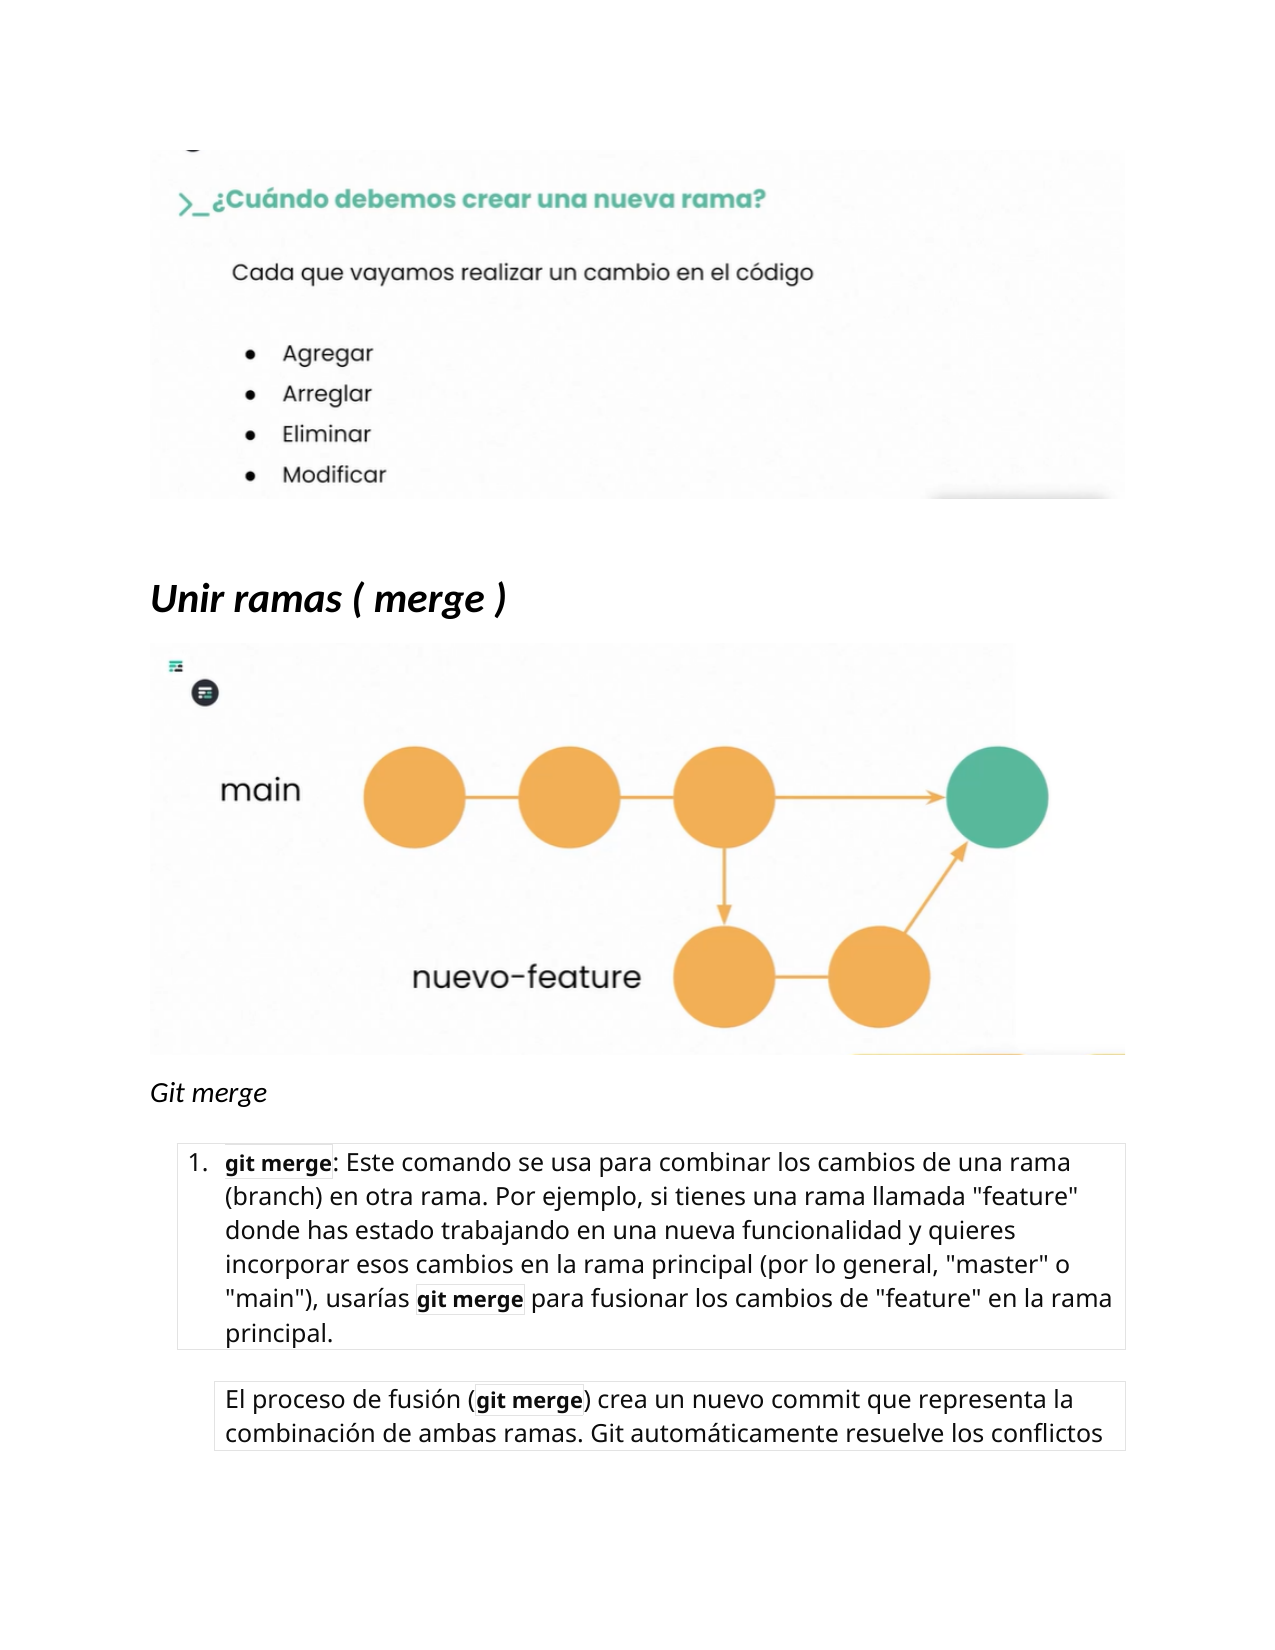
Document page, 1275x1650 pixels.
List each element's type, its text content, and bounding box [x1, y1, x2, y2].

text Unir ramas ( merge ) [150, 572, 1125, 623]
list git merge: Este comando se usa para combinar los cambios de una rama (branch) en otra rama. Por ejemplo, si tienes una rama llamada "feature" donde has estado trabajando en una nueva funcionalidad y quieres incorporar esos cambios en la rama principal (por lo general, "master" o "main"), usarías git merge para fusionar los cambios de "feature" en la rama principal. [178, 1144, 1125, 1349]
text Git merge [150, 1074, 1125, 1109]
picture [150, 643, 1125, 1055]
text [215, 1382, 1125, 1450]
picture [150, 150, 1125, 499]
